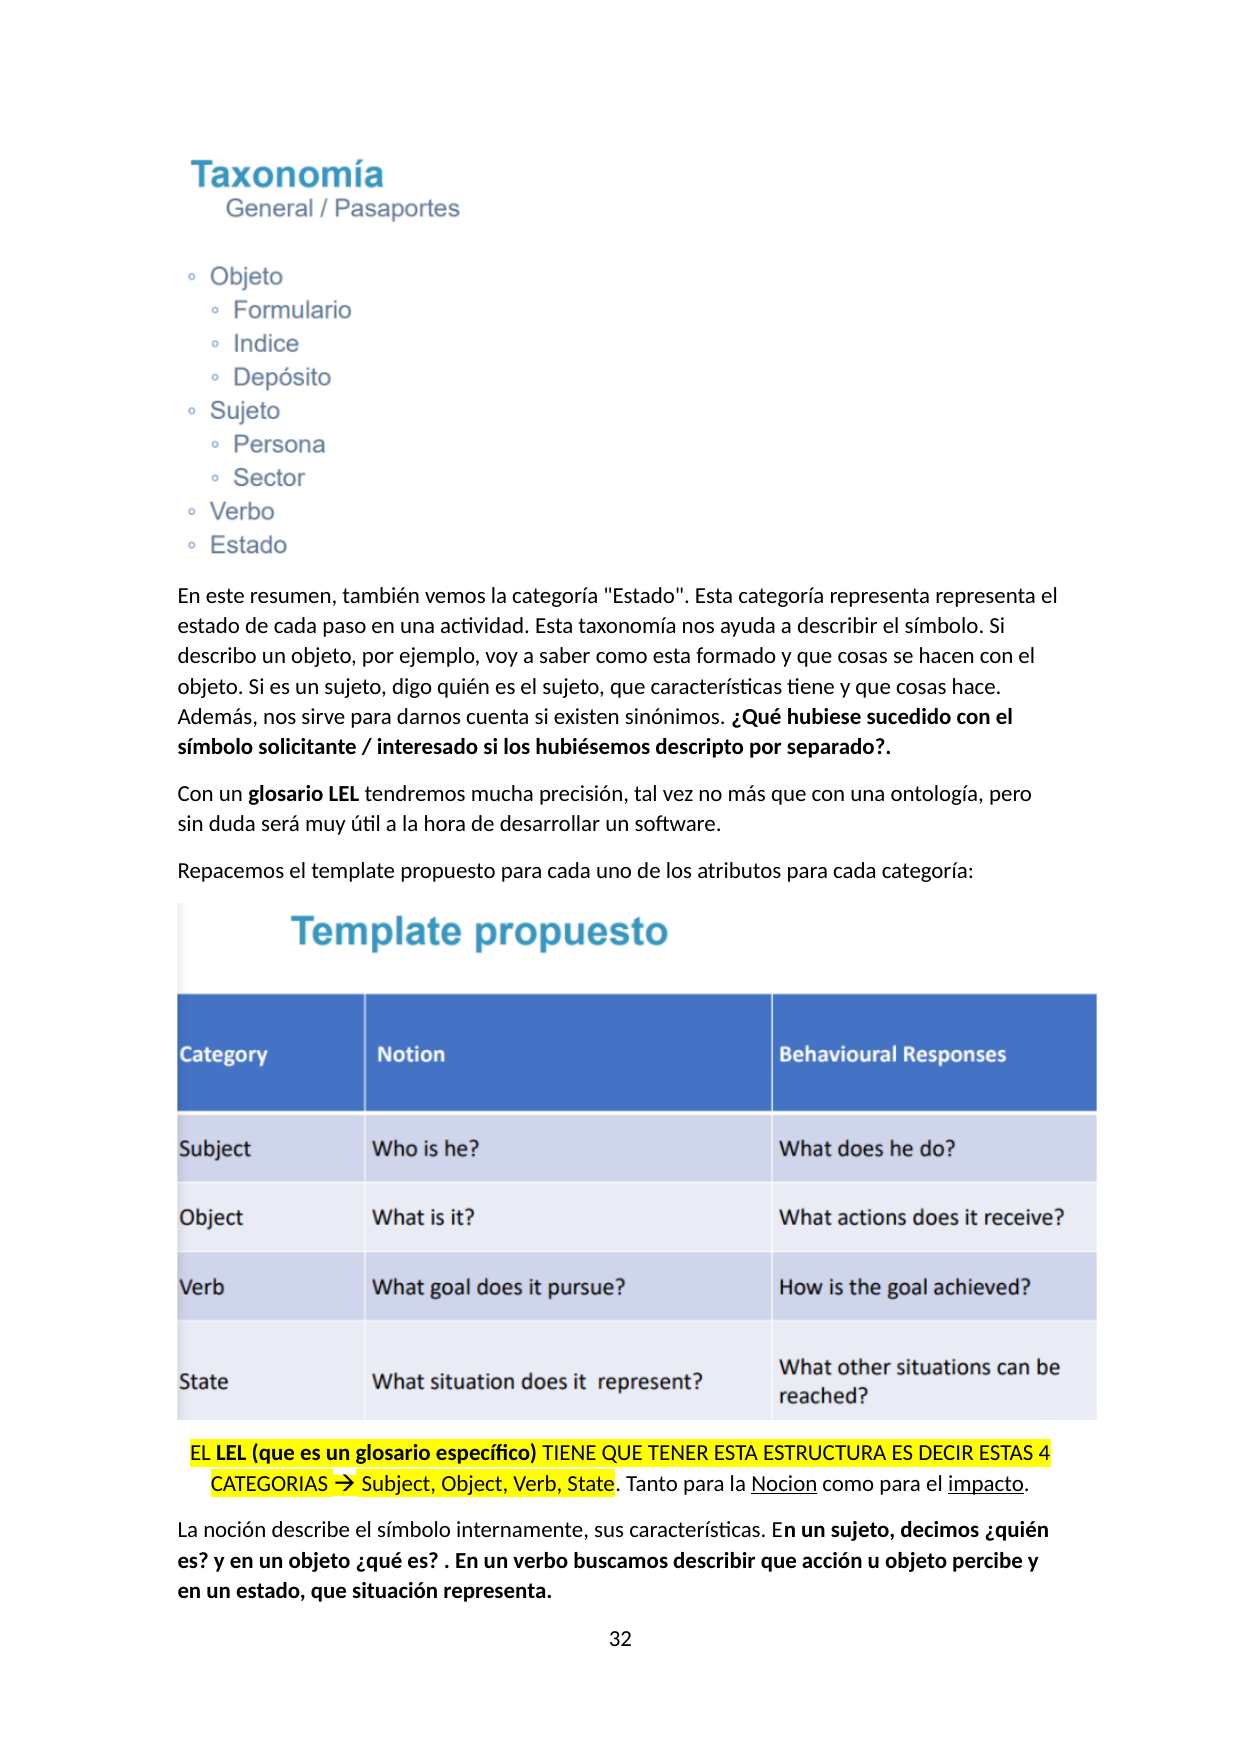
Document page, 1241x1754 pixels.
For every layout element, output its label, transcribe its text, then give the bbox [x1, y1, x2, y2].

text En este resumen, también vemos la categoría "Estado". Esta categoría representa representa el estado de cada paso en una actividad. Esta taxonomía nos ayuda a describir el símbolo. Si describo un objeto, por ejemplo, voy a saber como esta formado y que cosas se hacen con el objeto. Si es un sujeto, digo quién es el sujeto, que características tiene y que cosas hace. Además, nos sirve para darnos cuenta si existen sinónimos. ¿Qué hubiese sucedido con el símbolo solicitante / interesado si los hubiésemos descripto por separado?. [177, 581, 1063, 760]
picture [177, 147, 462, 563]
picture [177, 903, 1097, 1420]
text EL LEL (que es un glosario específico) TIENE QUE TENER ESTA ESTRUCTURA ES DECIR ESTAS 4 CATEGORIAS Subject, Object, Verb, State. Tanto para la Nocion como para el impacto. [177, 1438, 1063, 1497]
text Con un glosario LEL tendremos mucha precisión, tal vez no más que con una ontología, pero sin duda será muy útil a la hora de desarrollar un software. [177, 779, 1063, 837]
text Repacemos el template propuesto para cada uno de los atributos para cada categoría: [177, 856, 1063, 884]
text La noción describe el símbolo internamente, sus características. En un sujeto, decimos ¿quién es? y en un objeto ¿qué es? . En un verbo buscamos describir que acción u objeto percibe y en un estado, que situación representa. [177, 1516, 1063, 1604]
